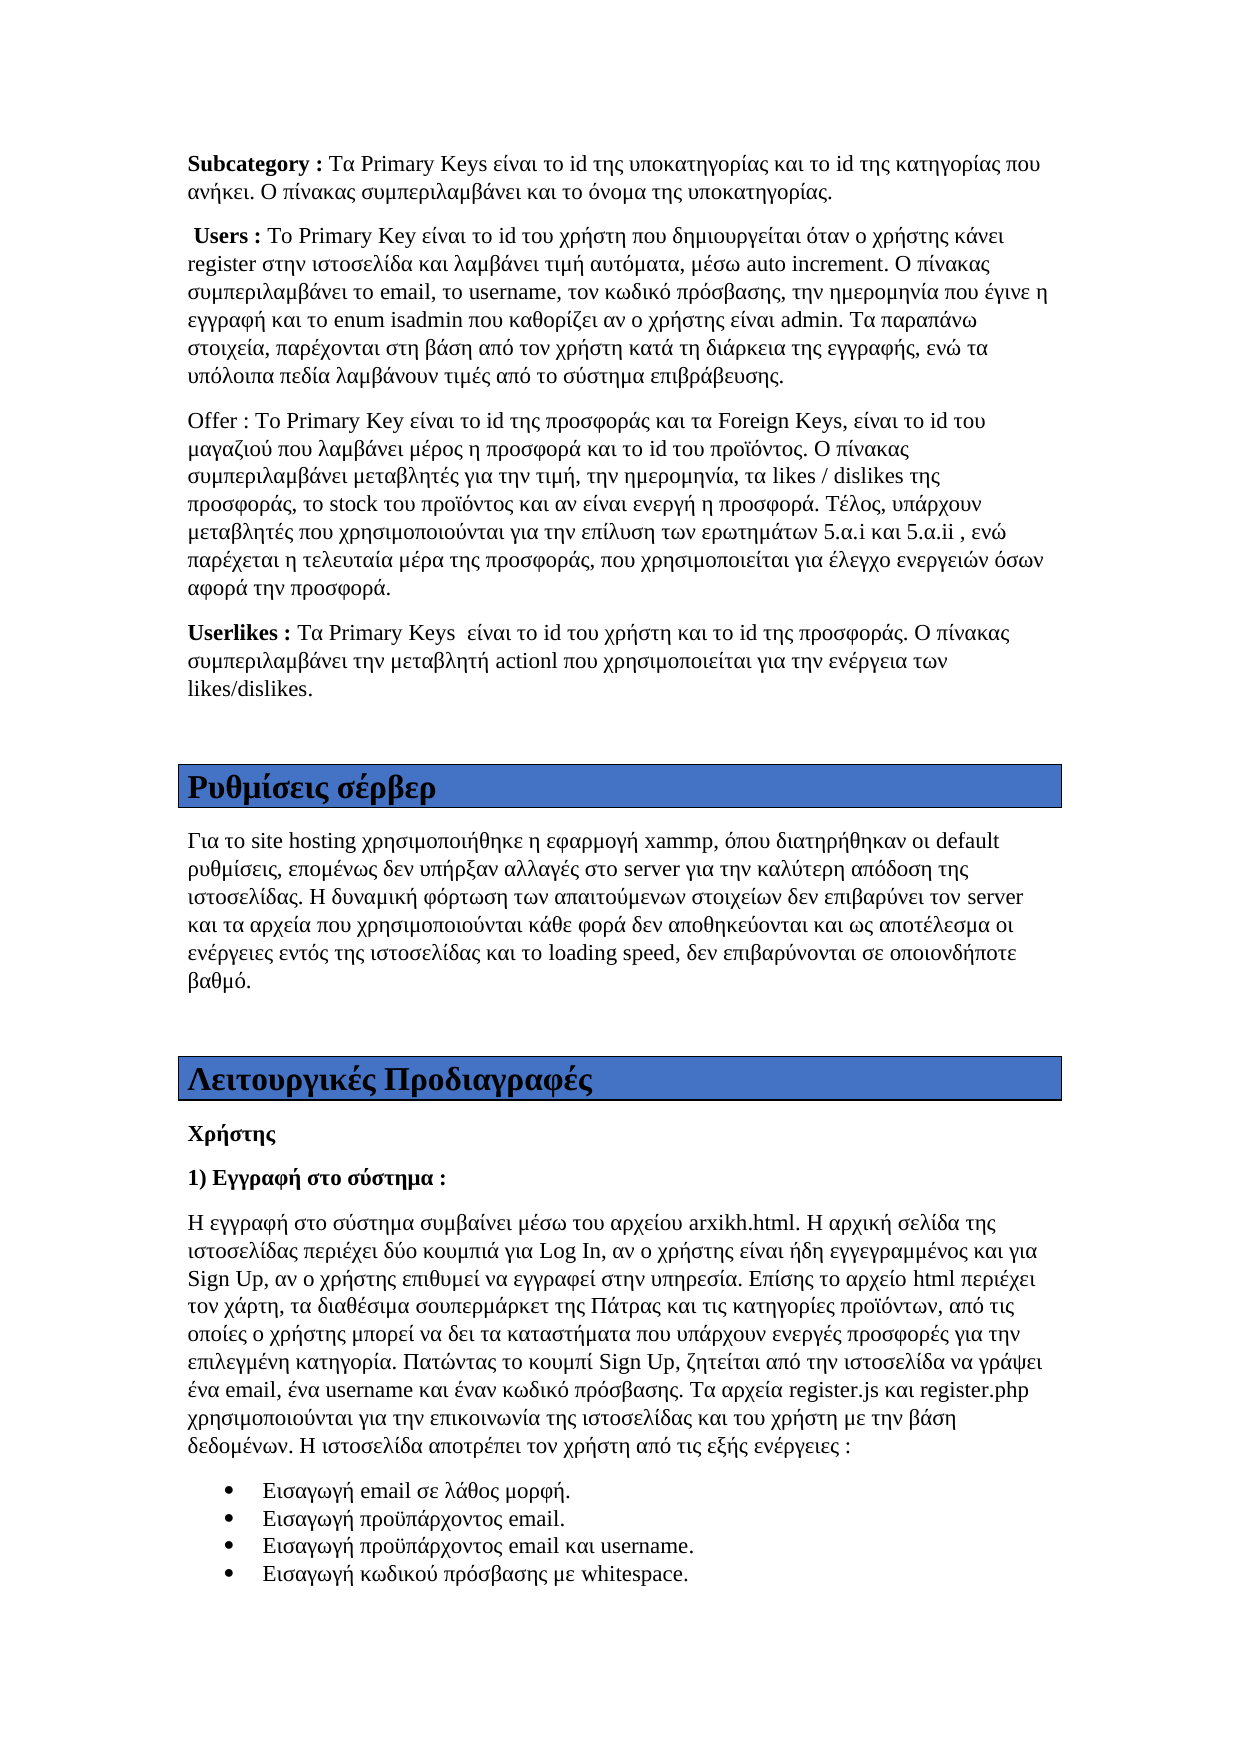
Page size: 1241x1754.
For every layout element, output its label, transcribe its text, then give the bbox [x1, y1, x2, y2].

list Εισαγωγή κωδικού πρόσβασης με whitespace. [225, 1560, 1053, 1587]
text H εγγραφή στο σύστημα συμβαίνει μέσω του αρχείου arxikh.html. Η αρχική σελίδα της ιστοσελίδας περιέχει δύο κουμπιά για Log In, αν ο χρήστης είναι ήδη εγγεγραμμένος και για Sign Up, αν ο χρήστης επιθυμεί να εγγραφεί στην υπηρεσία. Επίσης το αρχείο html περιέχει τον χάρτη, τα διαθέσιμα σουπερμάρκετ της Πάτρας και τις κατηγορίες προϊόντων, από τις οποίες ο χρήστης μπορεί να δει τα καταστήματα που υπάρχουν ενεργές προσφορές για την επιλεγμένη κατηγορία. Πατώντας το κουμπί Sign Up, ζητείται από την ιστοσελίδα να γράψει ένα email, ένα username και έναν κωδικό πρόσβασης. Τα αρχεία register.js και register.php χρησιμοποιούνται για την επικοινωνία της ιστοσελίδας και του χρήστη με την βάση δεδομένων. Η ιστοσελίδα αποτρέπει τον χρήστη από τις εξής ενέργειες : [187, 1209, 1053, 1458]
list Εισαγωγή email σε λάθος μορφή. [225, 1477, 1053, 1503]
list Εισαγωγή προϋπάρχοντος email. [225, 1504, 1053, 1531]
text Λειτουργικές Προδιαγραφές [179, 1057, 1061, 1099]
text 1) Εγγραφή στο σύστημα : [187, 1164, 1053, 1191]
list Εισαγωγή προϋπάρχοντος email και username. [225, 1532, 1053, 1559]
text Users : To Primary Key είναι το id του χρήστη που δημιουργείται όταν ο χρήστης κάνει register στην ιστοσελίδα και λαμβάνει τιμή αυτόματα, μέσω auto increment. Ο πίνακας συμπεριλαμβάνει το email, το username, τον κωδικό πρόσβασης, την ημερομηνία που έγινε η εγγραφή και το enum isadmin που καθορίζει αν ο χρήστης είναι admin. Τα παραπάνω στοιχεία, παρέχονται στη βάση από τον χρήστη κατά τη διάρκεια της εγγραφής, ενώ τα υπόλοιπα πεδία λαμβάνουν τιμές από το σύστημα επιβράβευσης. [187, 222, 1053, 388]
text Offer : Το Primary Key είναι το id της προσφοράς και τα Foreign Keys, είναι το id του μαγαζιού που λαμβάνει μέρος η προσφορά και το id του προϊόντος. Ο πίνακας συμπεριλαμβάνει μεταβλητές για την τιμή, την ημερομηνία, τα likes / dislikes της προσφοράς, το stock του προϊόντος και αν είναι ενεργή η προσφορά. Τέλος, υπάρχουν μεταβλητές που χρησιμοποιούνται για την επίλυση των ερωτημάτων 5.α.i και 5.α.ii , ενώ παρέχεται η τελευταία μέρα της προσφοράς, που χρησιμοποιείται για έλεγχο ενεργειών όσων αφορά την προσφορά. [187, 407, 1053, 601]
text Ρυθμίσεις σέρβερ [179, 765, 1061, 807]
text Για το site hosting χρησιμοποιήθηκε η εφαρμογή xammp, όπου διατηρήθηκαν οι default ρυθμίσεις, επομένως δεν υπήρξαν αλλαγές στο server για την καλύτερη απόδοση της ιστοσελίδας. Η δυναμική φόρτωση των απαιτούμενων στοιχείων δεν επιβαρύνει τον server και τα αρχεία που χρησιμοποιούνται κάθε φορά δεν αποθηκεύονται και ως αποτέλεσμα οι ενέργειες εντός της ιστοσελίδας και το loading speed, δεν επιβαρύνονται σε οποιονδήποτε βαθμό. [187, 827, 1053, 993]
text Χρήστης [187, 1119, 1053, 1146]
text Userlikes : Τα Primary Keys είναι το id του χρήστη και το id της προσφοράς. Ο πίνακας συμπεριλαμβάνει την μεταβλητή actionl που χρησιμοποιείται για την ενέργεια των likes/dislikes. [187, 619, 1053, 701]
text Subcategory : Τα Primary Keys είναι το id της υποκατηγορίας και το id της κατηγορίας που ανήκει. Ο πίνακας συμπεριλαμβάνει και το όνομα της υποκατηγορίας. [187, 150, 1053, 204]
